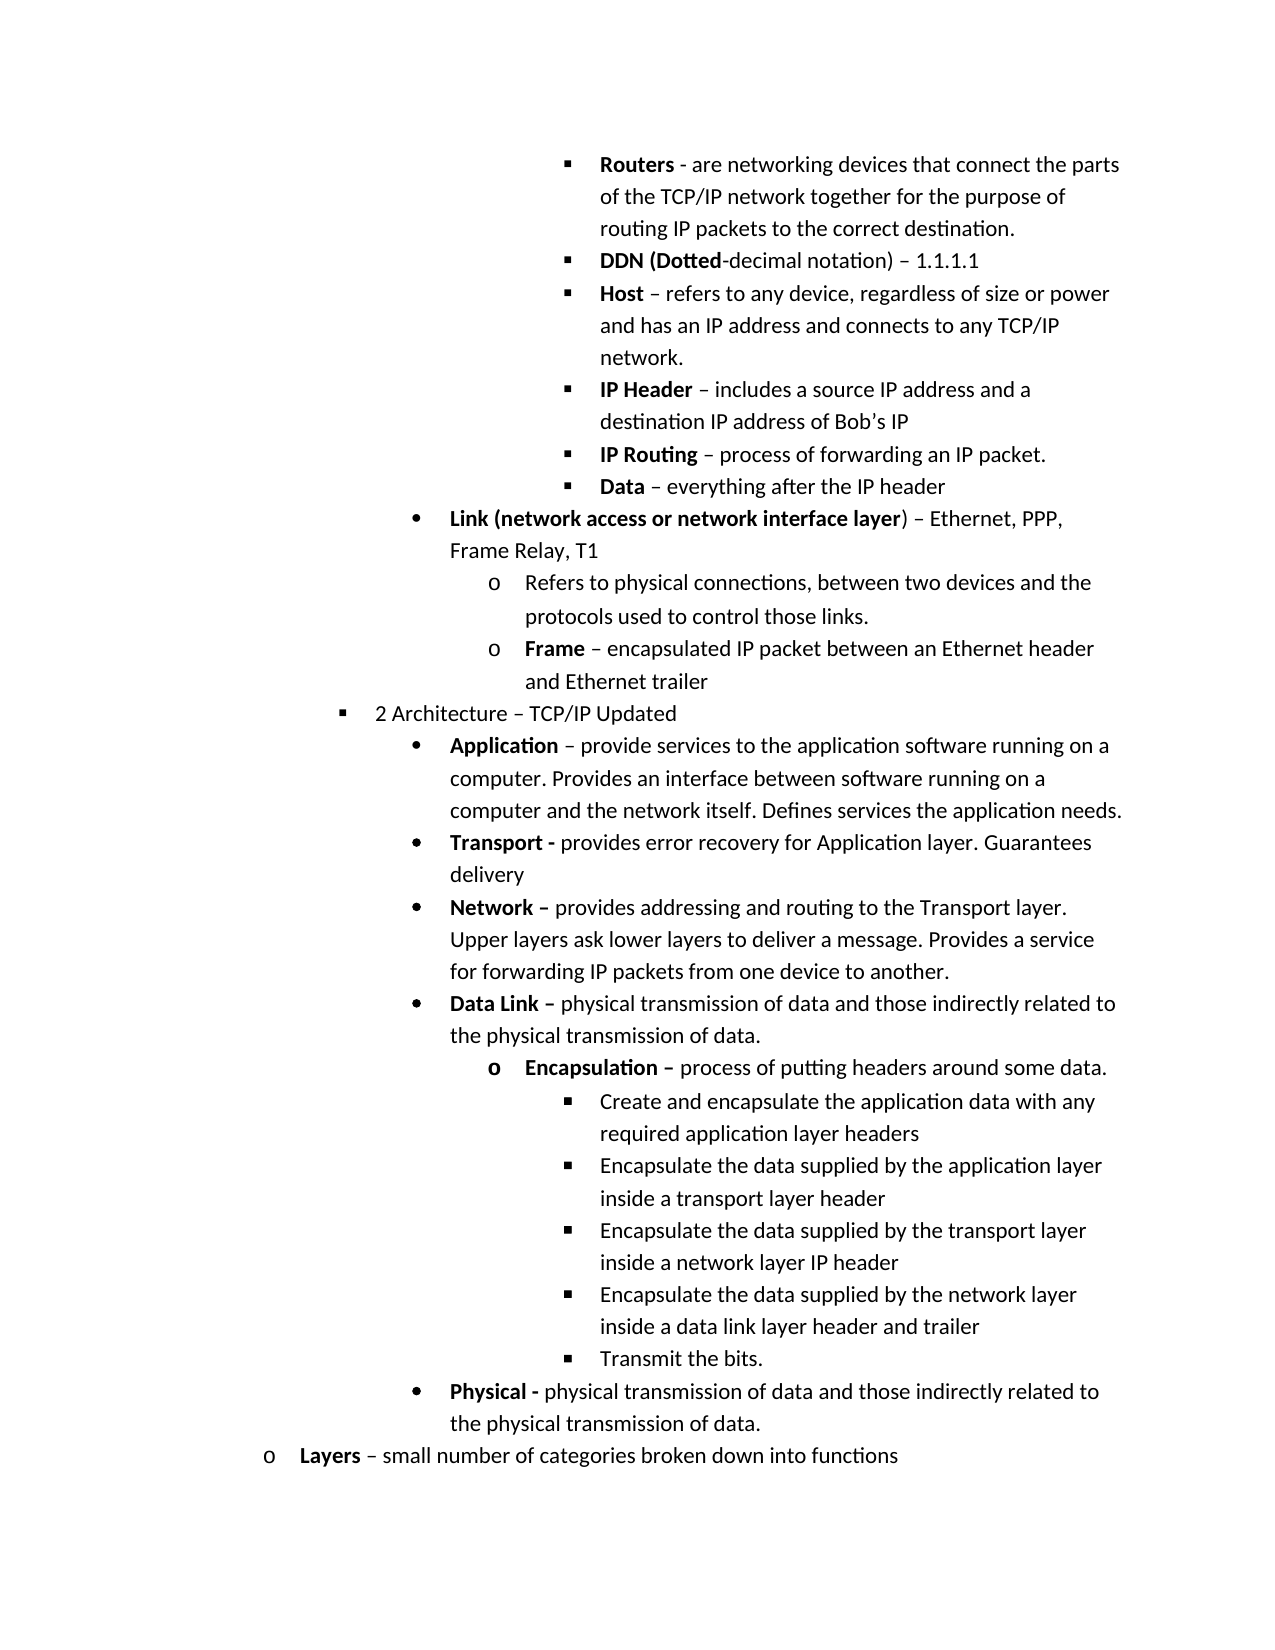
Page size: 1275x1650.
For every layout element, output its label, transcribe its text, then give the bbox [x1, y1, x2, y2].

list IP Header – includes a source IP address and a destination IP address of Bob’s IP [562, 375, 1125, 436]
list Network – provides addressing and routing to the Transport layer. Upper layers ask lower layers to deliver a message. Provides a service for forwarding IP packets from one device to another. [412, 893, 1125, 985]
list Transmit the bits. [562, 1344, 1125, 1373]
list Refers to physical connections, between two devices and the protocols used to control those links. [487, 568, 1125, 630]
list Link (network access or network interface layer) – Ethernet, PPP, Frame Relay, T1 [412, 504, 1125, 564]
list Host – refers to any device, regardless of size or power and has an IP address and connects to any TCP/IP network. [562, 279, 1125, 371]
list DDN (Dotted-decimal notation) – 1.1.1.1 [562, 247, 1125, 274]
list Transport - provides error recovery for Application layer. Guarantees delivery [412, 828, 1125, 888]
list Data Link – physical transmission of data and those indirectly related to the physical transmission of data. [412, 989, 1125, 1049]
list IP Routing – process of forwarding an IP packet. [562, 440, 1125, 468]
list Encapsulate the data supplied by the application layer inside a transport layer header [562, 1151, 1125, 1212]
list Create and encapsulate the application data with any required application layer headers [562, 1087, 1125, 1147]
list Layers – small number of categories broken down into functions [262, 1441, 1125, 1470]
list Routers - are networking devices that connect the parts of the TCP/IP network together for the purpose of routing IP packets to the correct destination. [562, 150, 1125, 242]
list Encapsulate the data supplied by the network layer inside a data link layer header and trailer [562, 1280, 1125, 1340]
list Physical - physical transmission of data and those indirectly related to the physical transmission of data. [412, 1377, 1125, 1437]
list Encapsulate the data supplied by the transport layer inside a network layer IP header [562, 1216, 1125, 1276]
list Encapsulation – process of putting headers around some data. [487, 1053, 1125, 1083]
list Data – everything after the IP header [562, 472, 1125, 500]
list 2 Architecture – TCP/IP Updated [337, 699, 1125, 727]
list Application – provide services to the application software running on a computer. Provides an interface between software running on a computer and the network itself. Defines services the application needs. [412, 732, 1125, 824]
list Frame – encapsulated IP packet between an Ethernet header and Ethernet trailer [487, 634, 1125, 695]
